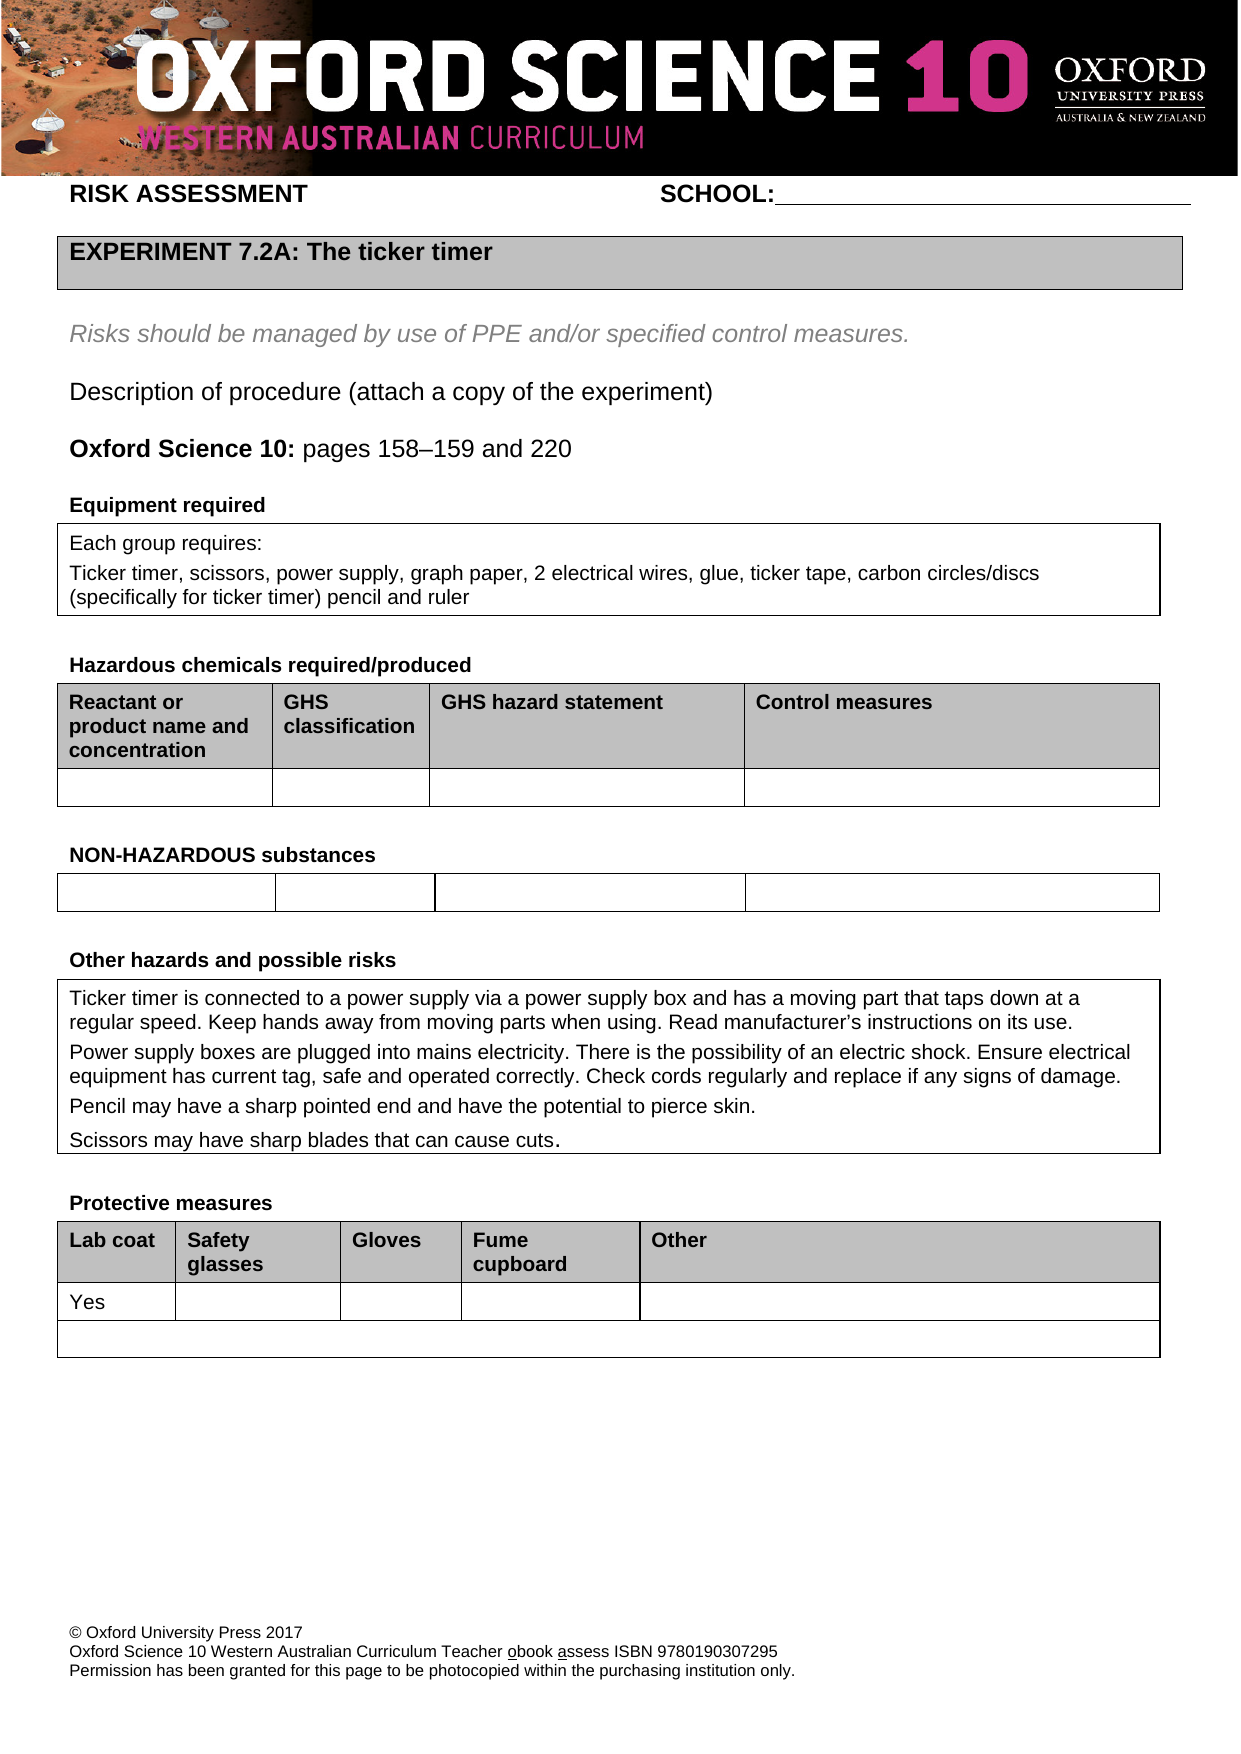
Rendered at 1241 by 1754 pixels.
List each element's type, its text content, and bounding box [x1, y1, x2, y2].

text Description of procedure (attach a copy of the experiment) [69, 377, 1171, 405]
table_cell [176, 1283, 340, 1320]
text RISK ASSESSMENT SCHOOL: [69, 175, 1171, 207]
table_header experiment 7.2A: The ticker timer [58, 237, 1182, 289]
subtitle Other hazards and possible risks [69, 948, 1171, 972]
text Hazardous chemicals required/produced [69, 652, 1171, 676]
table_header Ticker timer is connected to a power supply via a power supply box and has a moving part that taps down at a regular speed. Keep hands away from moving parts when using. Read manufacturer’s instructions on its use. Power supply boxes are plugged into mains electricity. There is the possibility of an electric shock. Ensure electrical equipment has current tag, safe and operated correctly. Check cords regularly and replace if any signs of damage. Pencil may have a sharp pointed end and have the potential to pierce skin. Scissors may have sharp blades that can cause cuts. [58, 980, 1159, 1153]
table_header Each group requires: Ticker timer, scissors, power supply, graph paper, 2 electrical wires, glue, ticker tape, carbon circles/discs (specifically for ticker timer) pencil and ruler [58, 524, 1159, 615]
text Equipment required [69, 493, 1171, 517]
text Oxford Science 10: pages 158–159 and 220 [69, 434, 1171, 463]
table_cell [462, 1283, 639, 1320]
table_header Lab coat [58, 1222, 175, 1282]
table_header [58, 874, 275, 911]
table_cell [341, 1283, 461, 1320]
table_cell [641, 1283, 1159, 1320]
table_header Safety glasses [176, 1222, 340, 1282]
table_header GHS classification [273, 684, 429, 768]
table_header Fume cupboard [462, 1222, 639, 1282]
table_cell [430, 769, 744, 806]
table_header Control measures [745, 684, 1159, 768]
picture [0, 0, 1236, 175]
table_header [746, 874, 1159, 911]
table_header GHS hazard statement [430, 684, 744, 768]
table_header [436, 874, 745, 911]
table_header Other [641, 1222, 1159, 1282]
text Risks should be managed by use of PPE and/or specified control measures. [69, 319, 1171, 348]
subtitle NON-HAZARDOUS substances [69, 843, 1171, 867]
table_header Gloves [341, 1222, 461, 1282]
table_cell [58, 769, 272, 806]
table_cell [745, 769, 1159, 806]
table_header [276, 874, 434, 911]
table_cell Yes [58, 1283, 175, 1320]
subtitle Protective measures [69, 1191, 1171, 1214]
table_cell [58, 1321, 1159, 1357]
table_header Reactant or product name and concentration [58, 684, 272, 768]
table_cell [273, 769, 429, 806]
